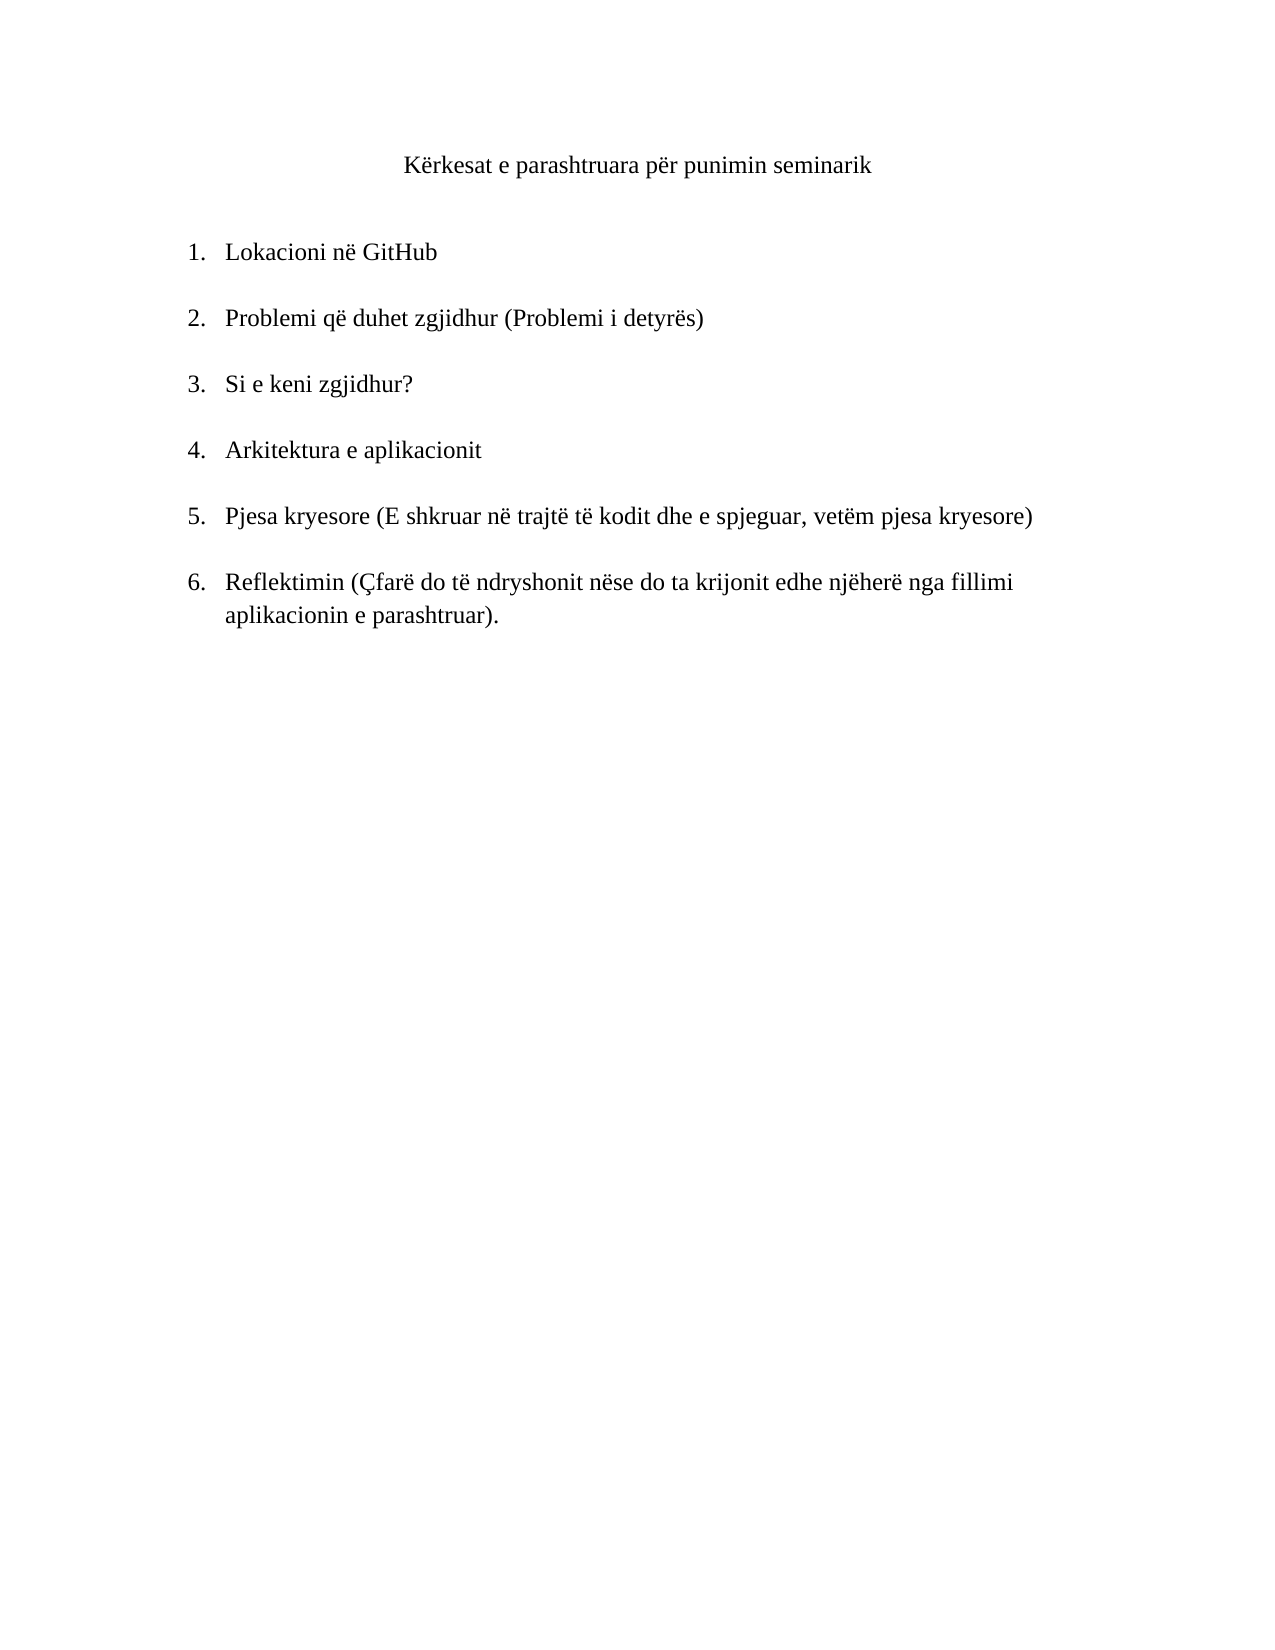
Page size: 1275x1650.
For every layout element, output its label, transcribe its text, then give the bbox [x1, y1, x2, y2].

list Problemi që duhet zgjidhur (Problemi i detyrës) [187, 303, 1125, 332]
list Lokacioni në GitHub [187, 237, 1125, 266]
subtitle Kërkesat e parashtruara për punimin seminarik [150, 150, 1125, 179]
list Arkitektura e aplikacionit [187, 435, 1125, 464]
list Reflektimin (Çfarë do të ndryshonit nëse do ta krijonit edhe njëherë nga fillimi aplikacionin e parashtruar). [187, 567, 1125, 629]
list Pjesa kryesore (E shkruar në trajtë të kodit dhe e spjeguar, vetëm pjesa kryesore) [187, 501, 1125, 530]
list Si e keni zgjidhur? [187, 369, 1125, 398]
